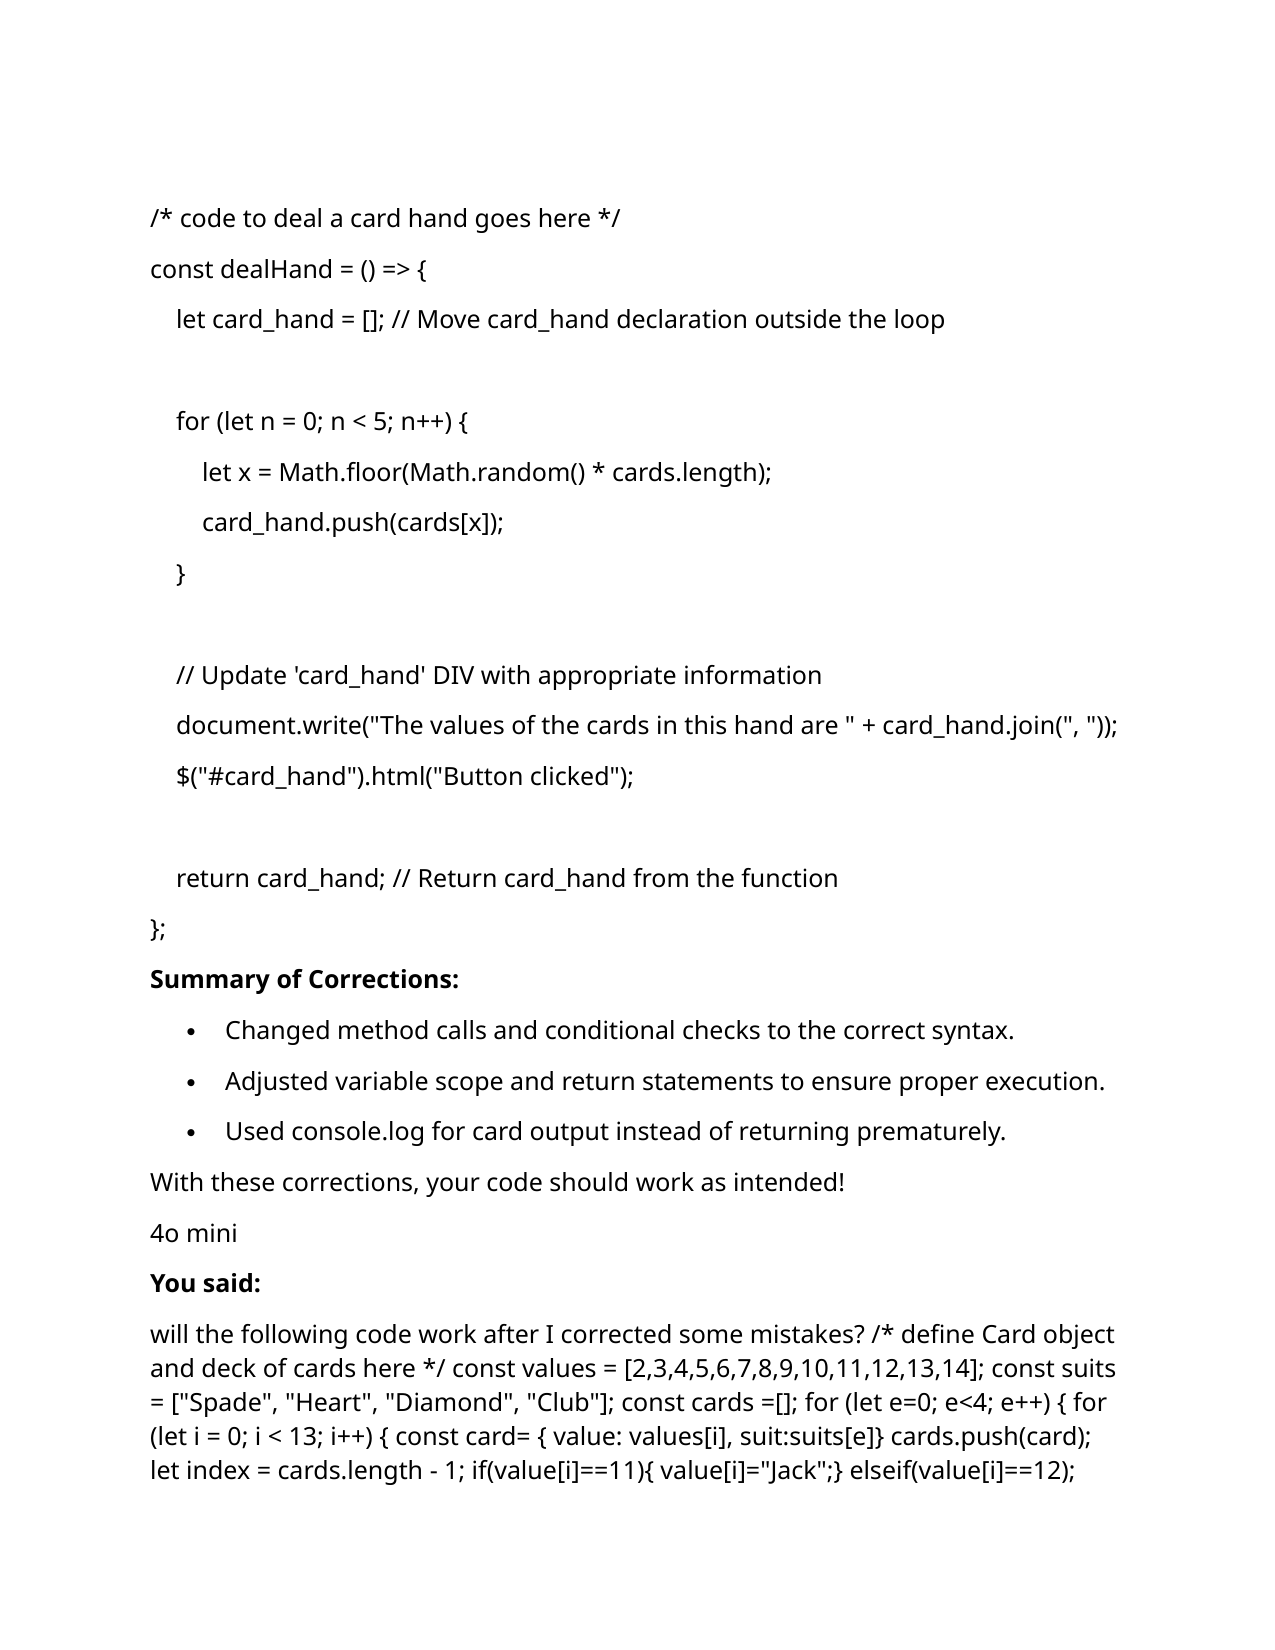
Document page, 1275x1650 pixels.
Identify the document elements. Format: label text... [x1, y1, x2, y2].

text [150, 1317, 1125, 1487]
text 4o mini [150, 1215, 1125, 1249]
text // Update 'card_hand' DIV with appropriate information [150, 657, 1125, 691]
text $("#card_hand").html("Button clicked"); [150, 759, 1125, 793]
text let x = Math.floor(Math.random() * cards.length); [150, 454, 1125, 488]
text let card_hand = []; // Move card_hand declaration outside the loop [150, 302, 1125, 336]
text }; [150, 911, 1125, 945]
text /* code to deal a card hand goes here */ [150, 201, 1125, 235]
text Summary of Corrections: [150, 962, 1125, 996]
list Changed method calls and conditional checks to the correct syntax. [187, 1012, 1125, 1046]
text You said: [150, 1266, 1125, 1300]
text document.write("The values of the cards in this hand are " + card_hand.join(", ")); [150, 708, 1125, 742]
text With these corrections, your code should work as intended! [150, 1164, 1125, 1199]
text return card_hand; // Return card_hand from the function [150, 860, 1125, 894]
text for (let n = 0; n < 5; n++) { [150, 404, 1125, 438]
list Used console.log for card output instead of returning prematurely. [187, 1114, 1125, 1148]
text } [150, 556, 1125, 590]
text card_hand.push(cards[x]); [150, 505, 1125, 539]
list Adjusted variable scope and return statements to ensure proper execution. [187, 1063, 1125, 1097]
text const dealHand = () => { [150, 251, 1125, 286]
